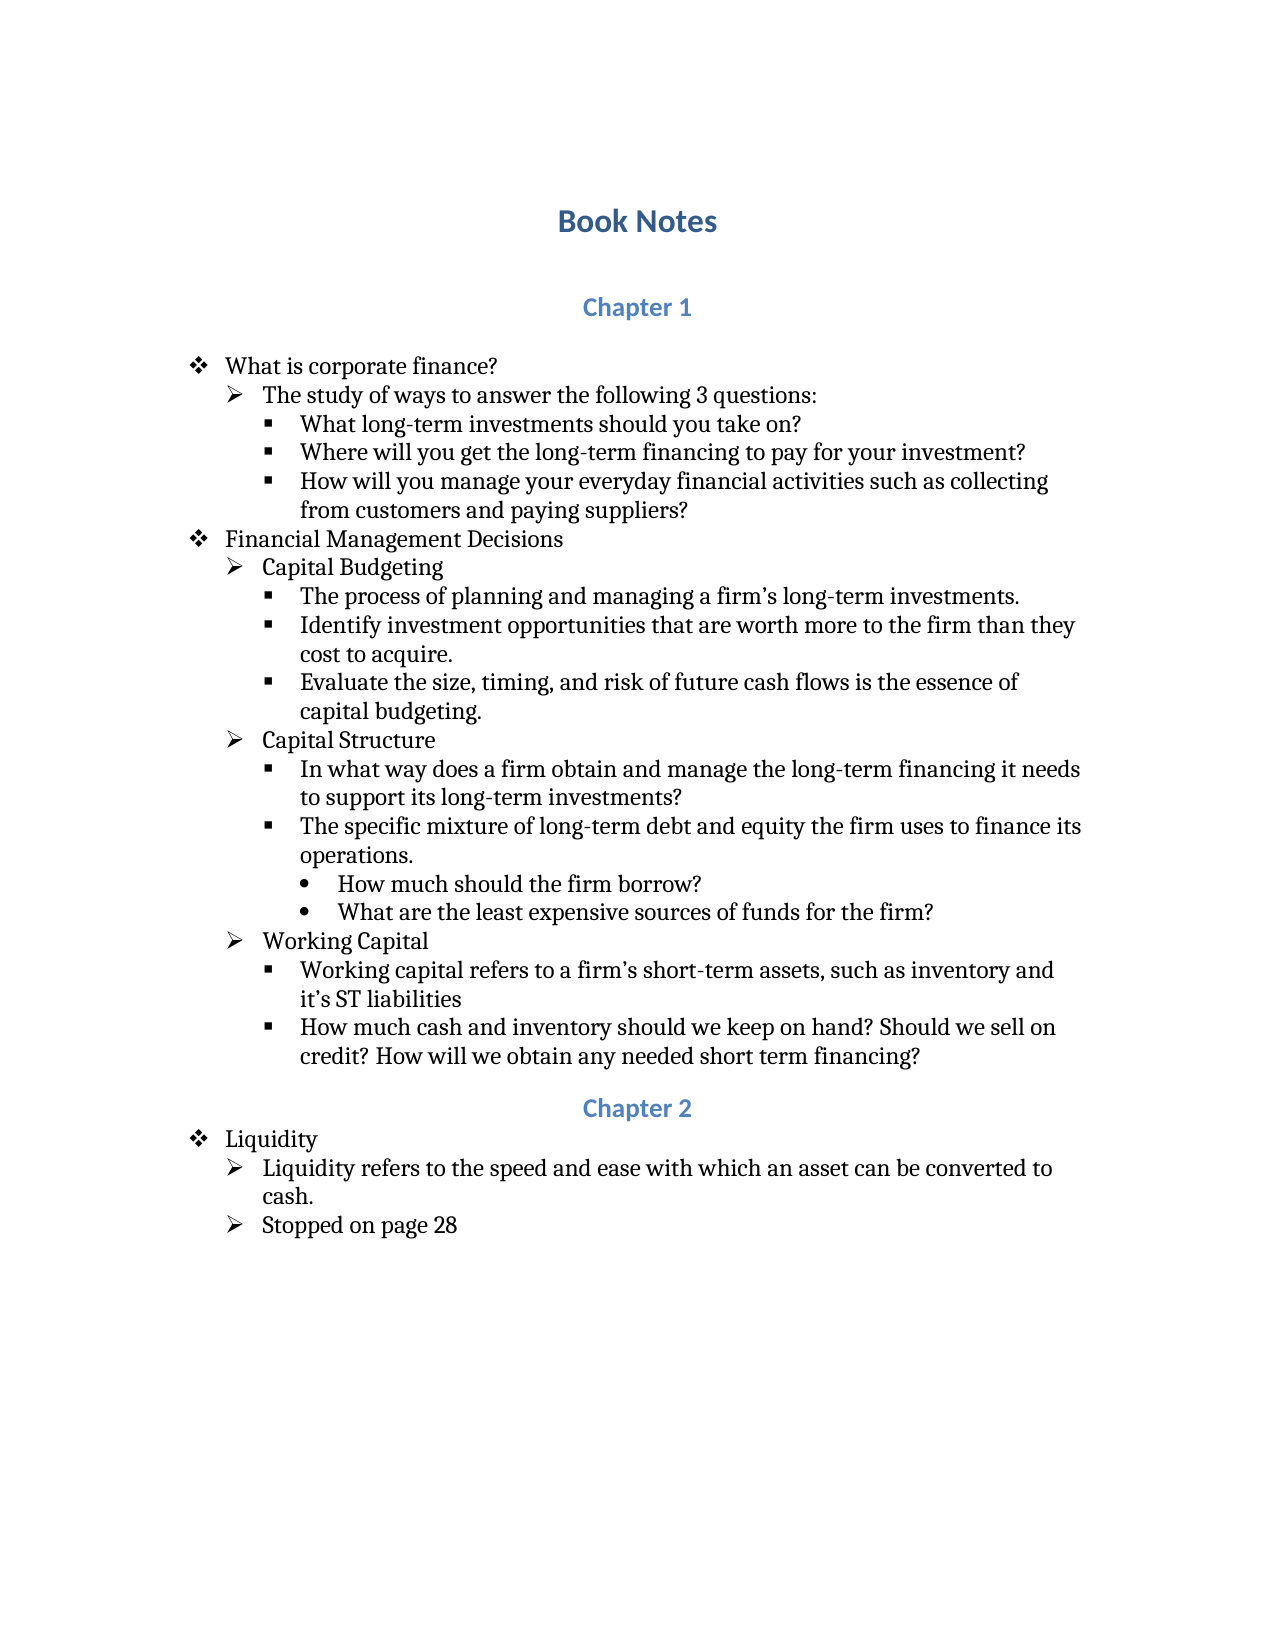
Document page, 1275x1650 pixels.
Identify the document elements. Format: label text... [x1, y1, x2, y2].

list Working Capital [225, 927, 1087, 956]
subtitle Chapter 2 [187, 1092, 1087, 1125]
list Capital Budgeting [225, 553, 1087, 582]
list Stopped on page 28 [225, 1211, 1087, 1240]
list Identify investment opportunities that are worth more to the firm than they cost to acquire. [262, 611, 1087, 668]
list What is corporate finance? [187, 352, 1087, 381]
subtitle Book Notes [187, 200, 1087, 241]
list Evaluate the size, timing, and risk of future cash flows is the essence of capital budgeting. [262, 668, 1087, 726]
list Financial Management Decisions [187, 524, 1087, 553]
list In what way does a firm obtain and manage the long-term financing it needs to support its long-term investments? [262, 754, 1087, 812]
list How much cash and inventory should we keep on hand? Should we sell on credit? How will we obtain any needed short term financing? [262, 1013, 1087, 1071]
list What long-term investments should you take on? [262, 409, 1087, 438]
list How will you manage your everyday financial activities such as collecting from customers and paying suppliers? [262, 467, 1087, 524]
list Liquidity [187, 1125, 1087, 1153]
list Liquidity refers to the speed and ease with which an asset can be converted to cash. [225, 1153, 1087, 1211]
list What are the least expensive sources of funds for the firm? [300, 898, 1087, 927]
list How much should the firm borrow? [300, 869, 1087, 898]
list The process of planning and managing a firm’s long-term investments. [262, 582, 1087, 611]
list The specific mixture of long-term debt and equity the firm uses to finance its operations. [262, 812, 1087, 869]
subtitle Chapter 1 [187, 290, 1087, 323]
list Working capital refers to a firm’s short-term assets, such as inventory and it’s ST liabilities [262, 956, 1087, 1013]
list The study of ways to answer the following 3 questions: [225, 381, 1087, 409]
list Where will you get the long-term financing to pay for your investment? [262, 438, 1087, 467]
list Capital Structure [225, 726, 1087, 754]
